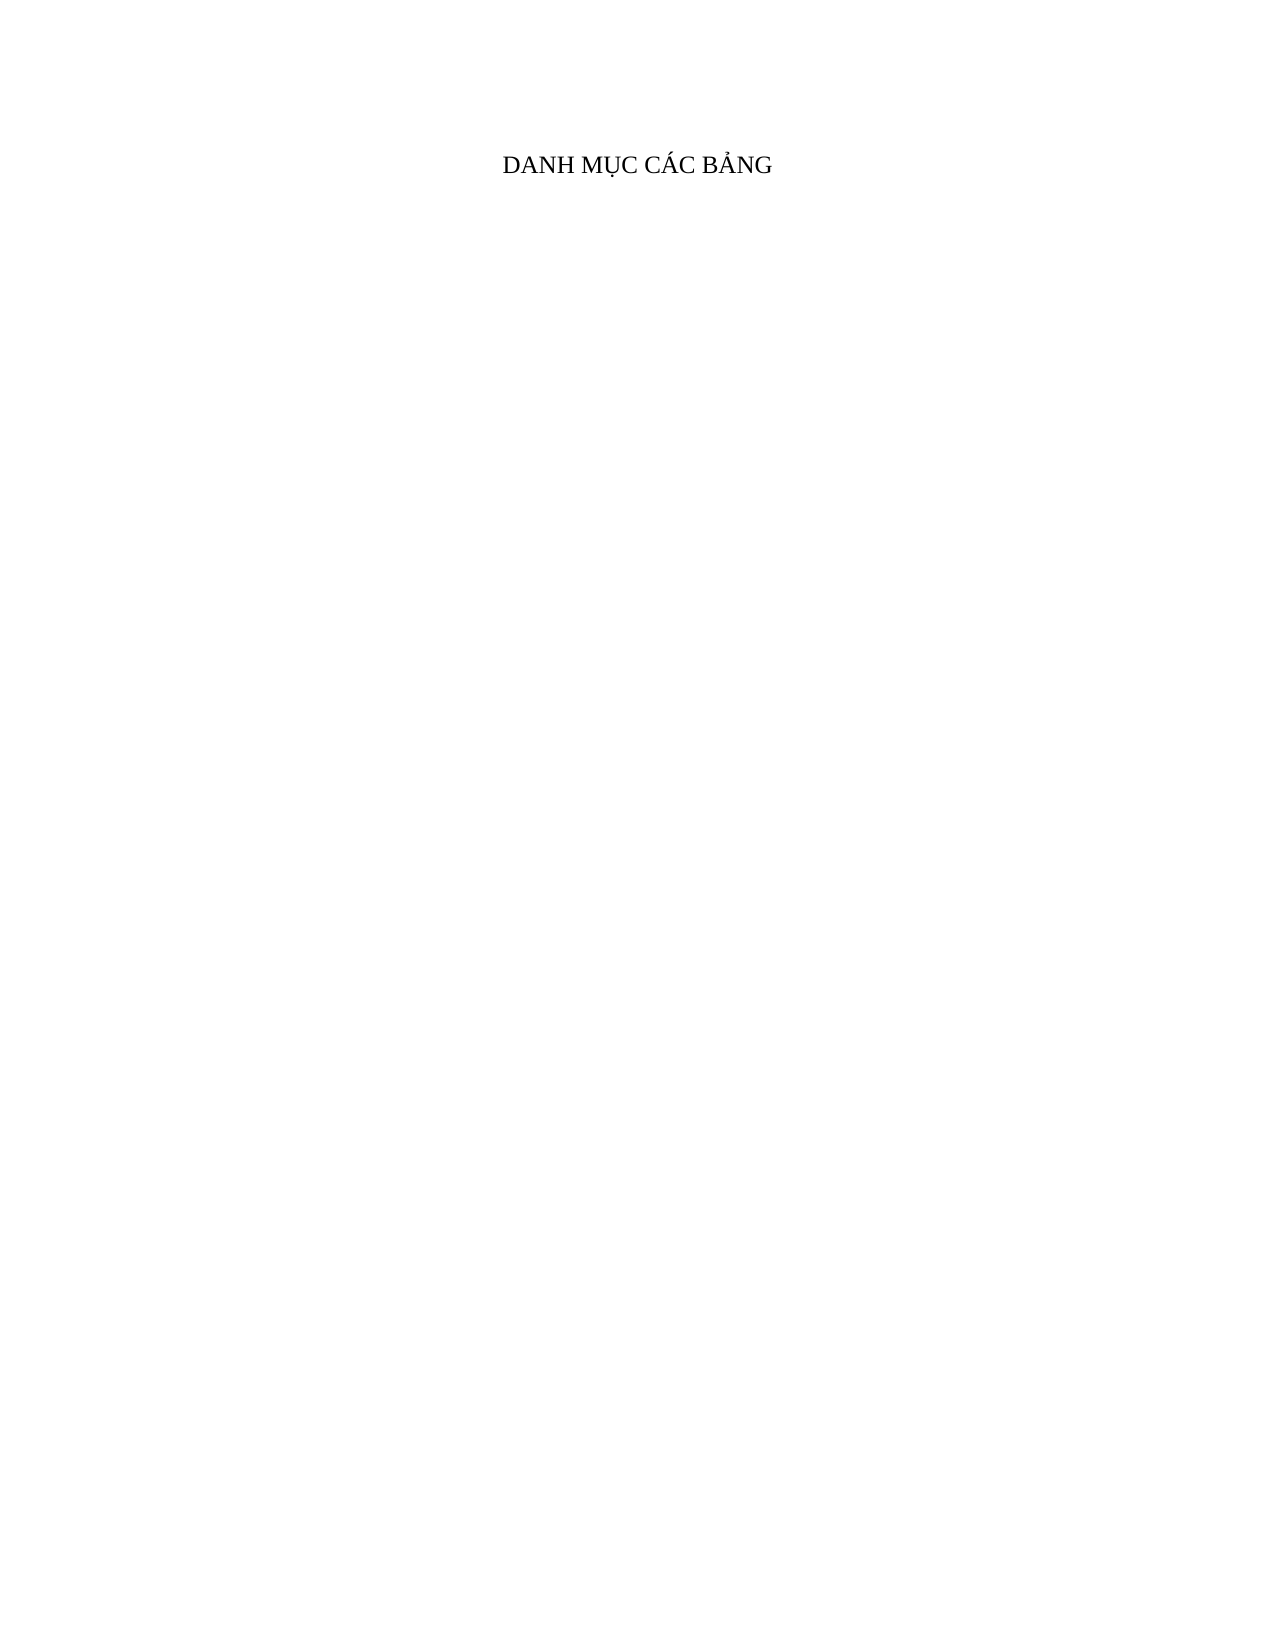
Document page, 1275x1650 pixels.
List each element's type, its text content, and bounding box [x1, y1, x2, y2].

text DANH MỤC CÁC BẢNG [150, 150, 1125, 179]
